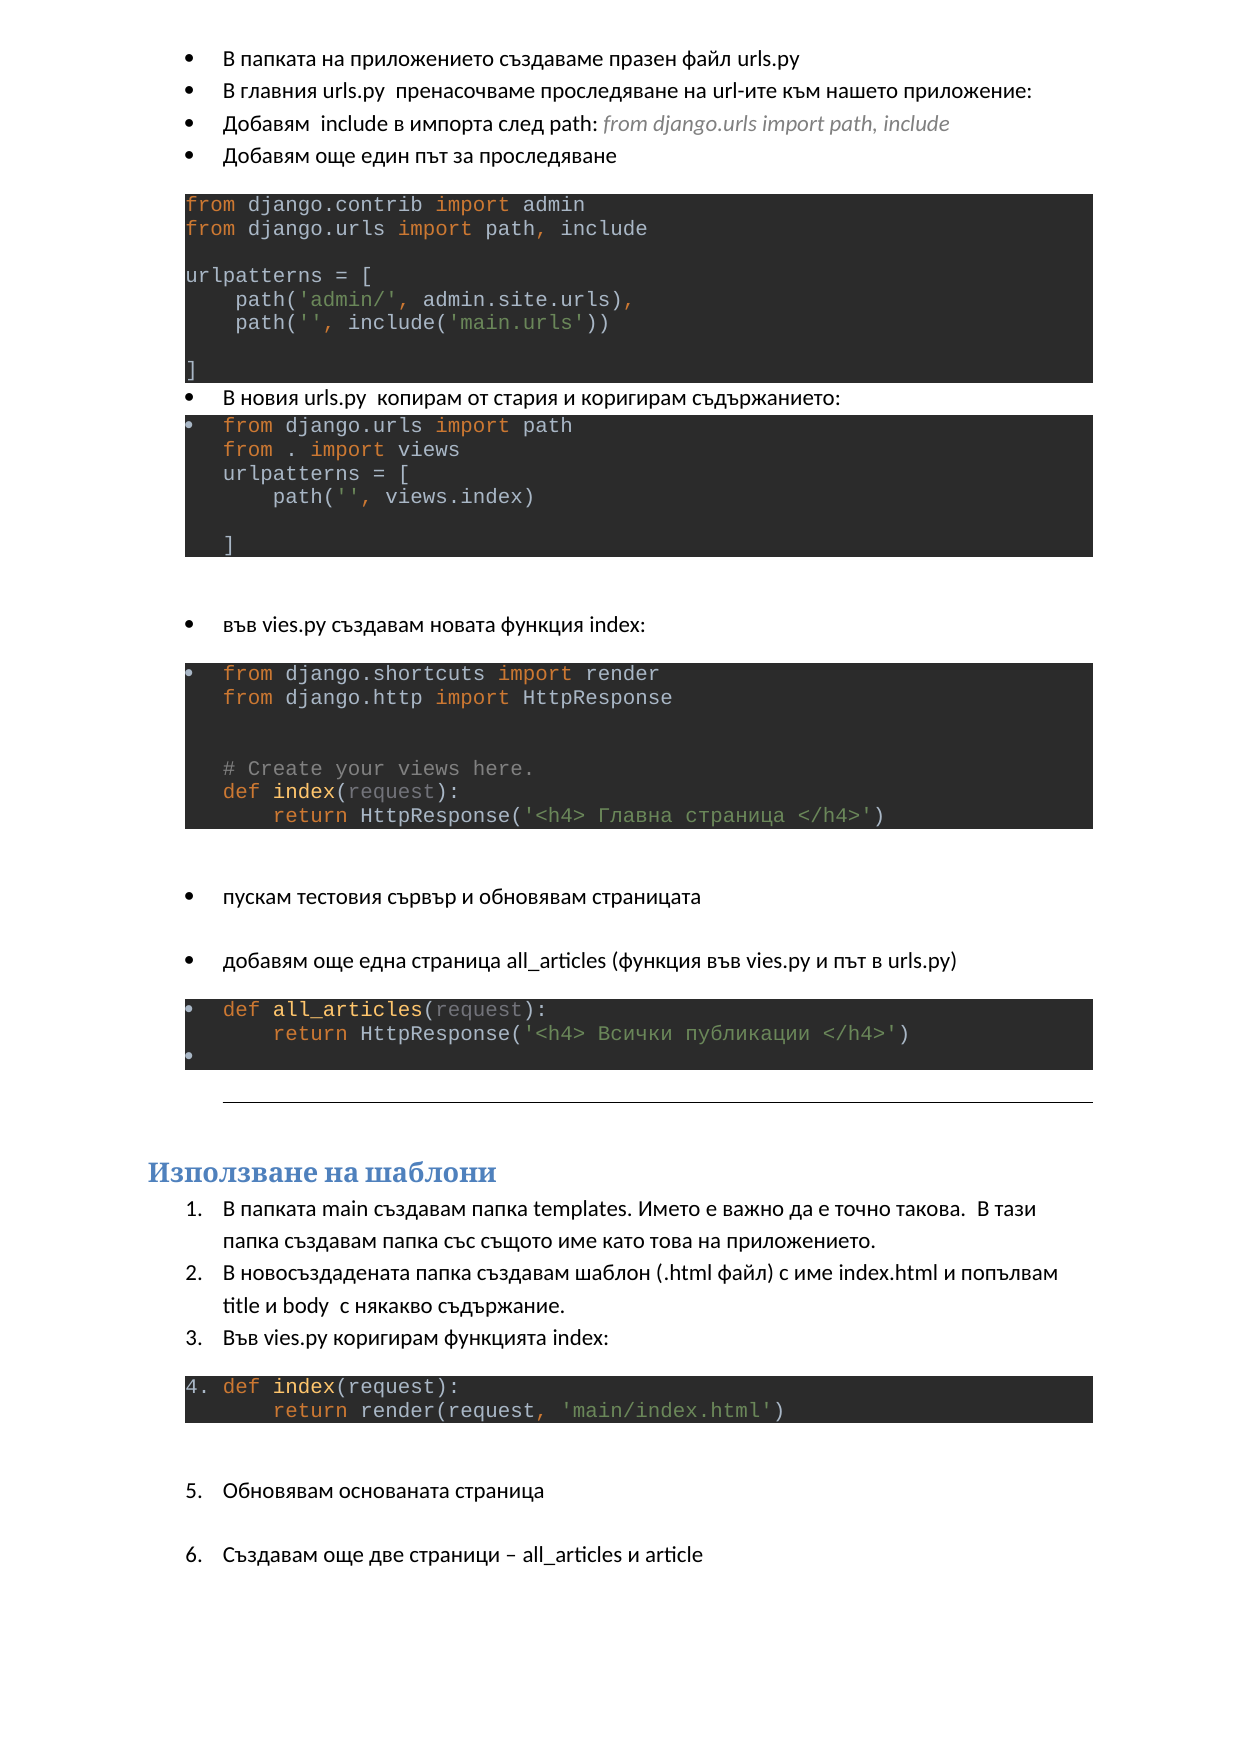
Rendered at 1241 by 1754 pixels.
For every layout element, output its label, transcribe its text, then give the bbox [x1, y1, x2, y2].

text from django.contrib import admin from django.urls import path, include urlpatterns = [ path('admin/', admin.site.urls), path('', include('main.urls')) ] [185, 194, 1093, 383]
list добавям още една страница all_articles (функция във vies.py и път в urls.py) [185, 946, 1093, 974]
list В главния urls.py пренасочваме проследяване на url-ите към нашето приложение: [185, 77, 1093, 104]
subtitle Използване на шаблони [148, 1158, 1093, 1189]
list В новосъздадената папка създавам шаблон (.html файл) с име index.html и попълвам title и body с някакво съдържание. [185, 1258, 1093, 1319]
list В папката на приложението създаваме празен файл urls.py [185, 44, 1093, 72]
list пускам тестовия сървър и обновявам страницата [185, 882, 1093, 910]
list from django.shortcuts import render from django.http import HttpResponse # Create your views here. def index(request): return HttpResponse('<h4> Главна страница </h4>') [185, 663, 1093, 829]
list def all_articles(request): return HttpResponse('<h4> Всички публикации </h4>') [185, 999, 1093, 1046]
list В новия urls.py копирам от стария и коригирам съдържанието: [185, 383, 1093, 411]
list Създавам още две страници – all_articles и article [185, 1541, 1093, 1569]
list def index(request): return render(request, 'main/index.html') [185, 1376, 1093, 1423]
list В папката main създавам папка templates. Името е важно да е точно такова. В тази папка създавам папка със същото име като това на приложението. [185, 1194, 1093, 1254]
list Във vies.py коригирам функцията index: [185, 1323, 1093, 1351]
list Добавям include в импорта след path: from django.urls import path, include [185, 109, 1093, 137]
list Добавям още един път за проследяване [185, 141, 1093, 169]
list Обновявам основаната страница [185, 1476, 1093, 1504]
list from django.urls import path from . import views urlpatterns = [ path('', views.index) ] [185, 415, 1093, 557]
list във vies.py създавам новата функция index: [185, 610, 1093, 638]
